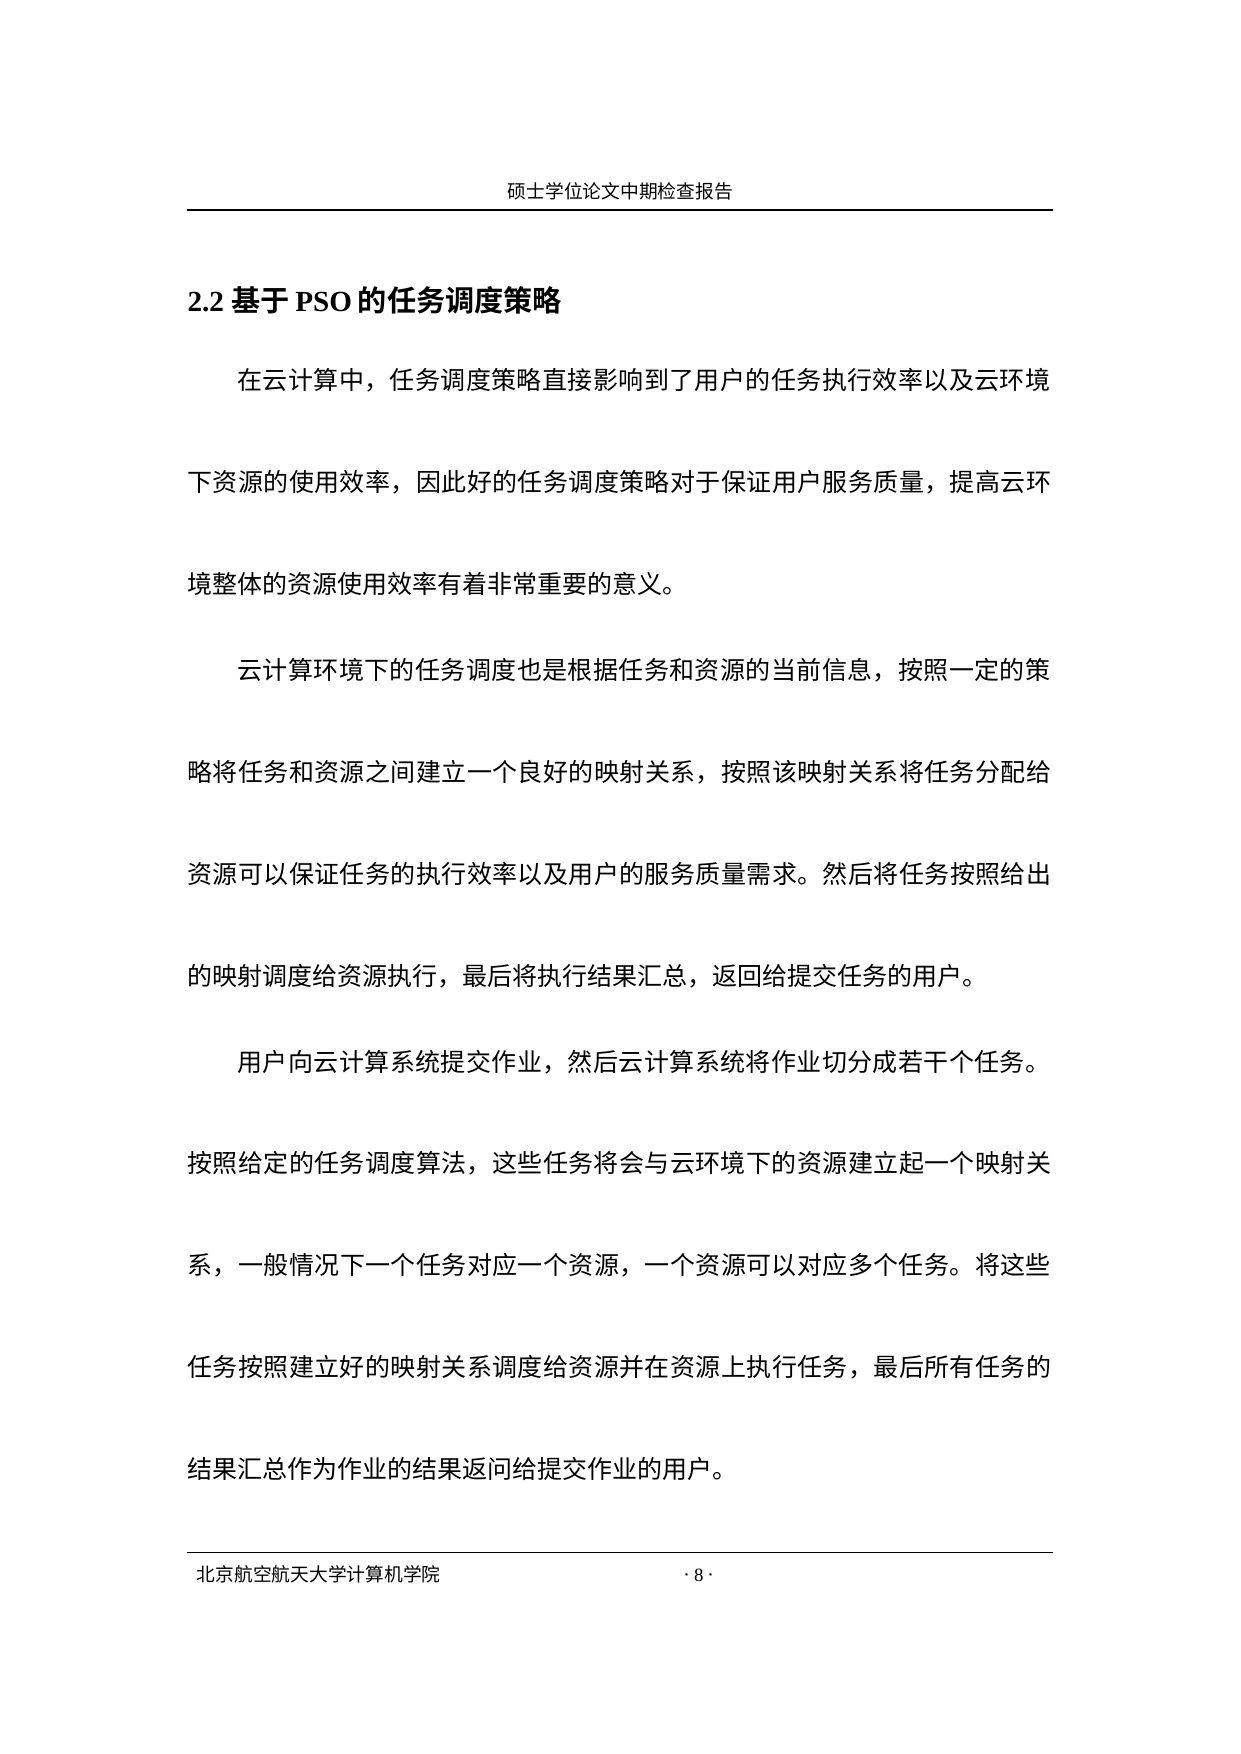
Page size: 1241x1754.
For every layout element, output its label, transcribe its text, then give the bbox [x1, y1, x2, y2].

subtitle 基于PSO的任务调度策略 [187, 278, 1053, 320]
title 在云计算中，任务调度策略直接影响到了用户的任务执行效率以及云环境下资源的使用效率，因此好的任务调度策略对于保证用户服务质量，提高云环境整体的资源使用效率有着非常重要的意义。 [187, 345, 1053, 616]
title 用户向云计算系统提交作业，然后云计算系统将作业切分成若干个任务。按照给定的任务调度算法，这些任务将会与云环境下的资源建立起一个映射关系，一般情况下一个任务对应一个资源，一个资源可以对应多个任务。将这些任务按照建立好的映射关系调度给资源并在资源上执行任务，最后所有任务的结果汇总作为作业的结果返问给提交作业的用户。 [187, 1026, 1053, 1502]
title 云计算环境下的任务调度也是根据任务和资源的当前信息，按照一定的策略将任务和资源之间建立一个良好的映射关系，按照该映射关系将任务分配给资源可以保证任务的执行效率以及用户的服务质量需求。然后将任务按照给出的映射调度给资源执行，最后将执行结果汇总，返回给提交任务的用户。 [187, 634, 1053, 1008]
